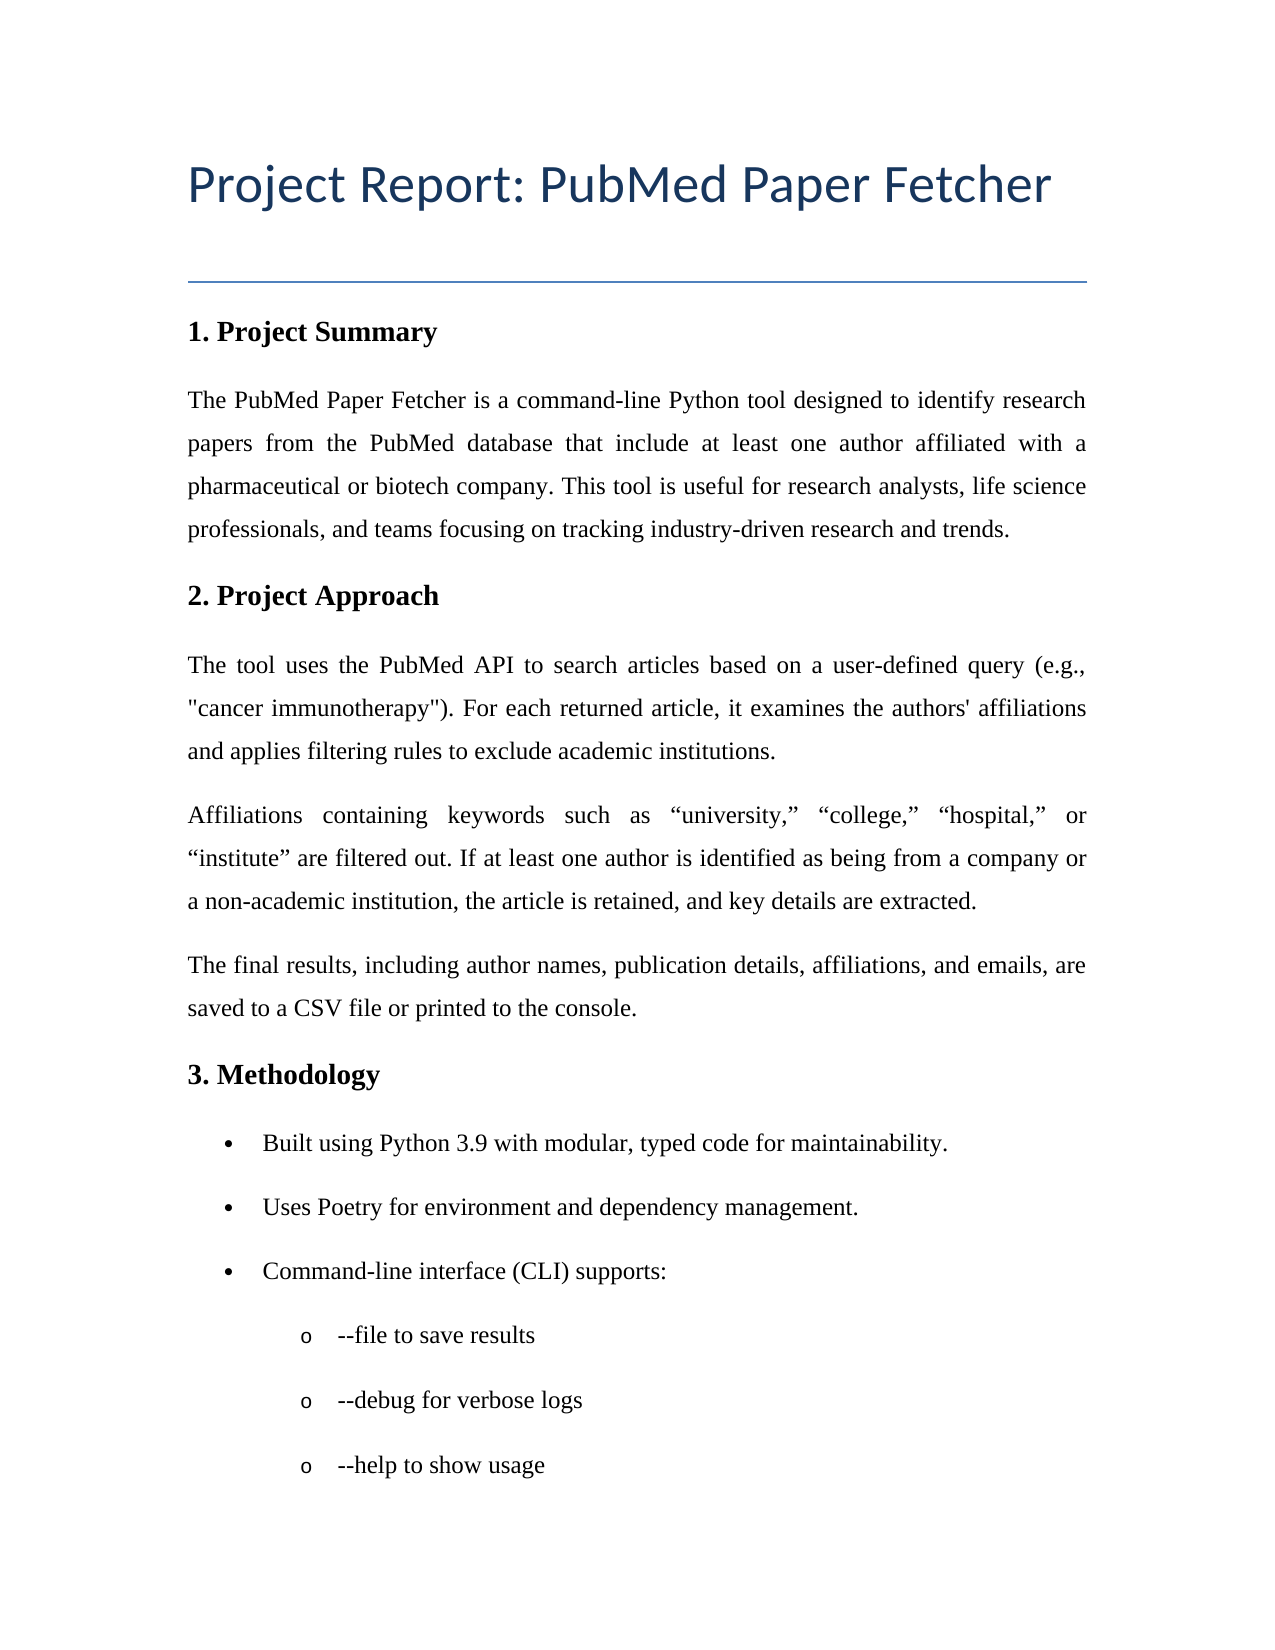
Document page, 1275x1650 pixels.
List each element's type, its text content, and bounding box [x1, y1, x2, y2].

text 2. Project Approach [187, 578, 1087, 612]
list Built using Python 3.9 with modular, typed code for maintainability. [225, 1128, 1087, 1157]
list Command-line interface (CLI) supports: [225, 1256, 1087, 1285]
list --file to save results [300, 1320, 1087, 1350]
title Project Report: PubMed Paper Fetcher [187, 150, 1087, 283]
text 1. Project Summary [187, 314, 1087, 348]
list Uses Poetry for environment and dependency management. [225, 1192, 1087, 1221]
list --help to show usage [300, 1451, 1087, 1480]
text The tool uses the PubMed API to search articles based on a user-defined query (e.g., "cancer immunotherapy"). For each returned article, it examines the authors' affiliations and applies filtering rules to exclude academic institutions. [187, 650, 1087, 765]
list --debug for verbose logs [300, 1385, 1087, 1415]
text 3. Methodology [187, 1057, 1087, 1091]
text Affiliations containing keywords such as “university,” “college,” “hospital,” or “institute” are filtered out. If at least one author is identified as being from a company or a non-academic institution, the article is retained, and key details are extracted. [187, 800, 1087, 915]
text The PubMed Paper Fetcher is a command-line Python tool designed to identify research papers from the PubMed database that include at least one author affiliated with a pharmaceutical or biotech company. This tool is useful for research analysts, life science professionals, and teams focusing on tracking industry-driven research and trends. [187, 385, 1087, 543]
text The final results, including author names, publication details, affiliations, and emails, are saved to a CSV file or printed to the console. [187, 950, 1087, 1022]
